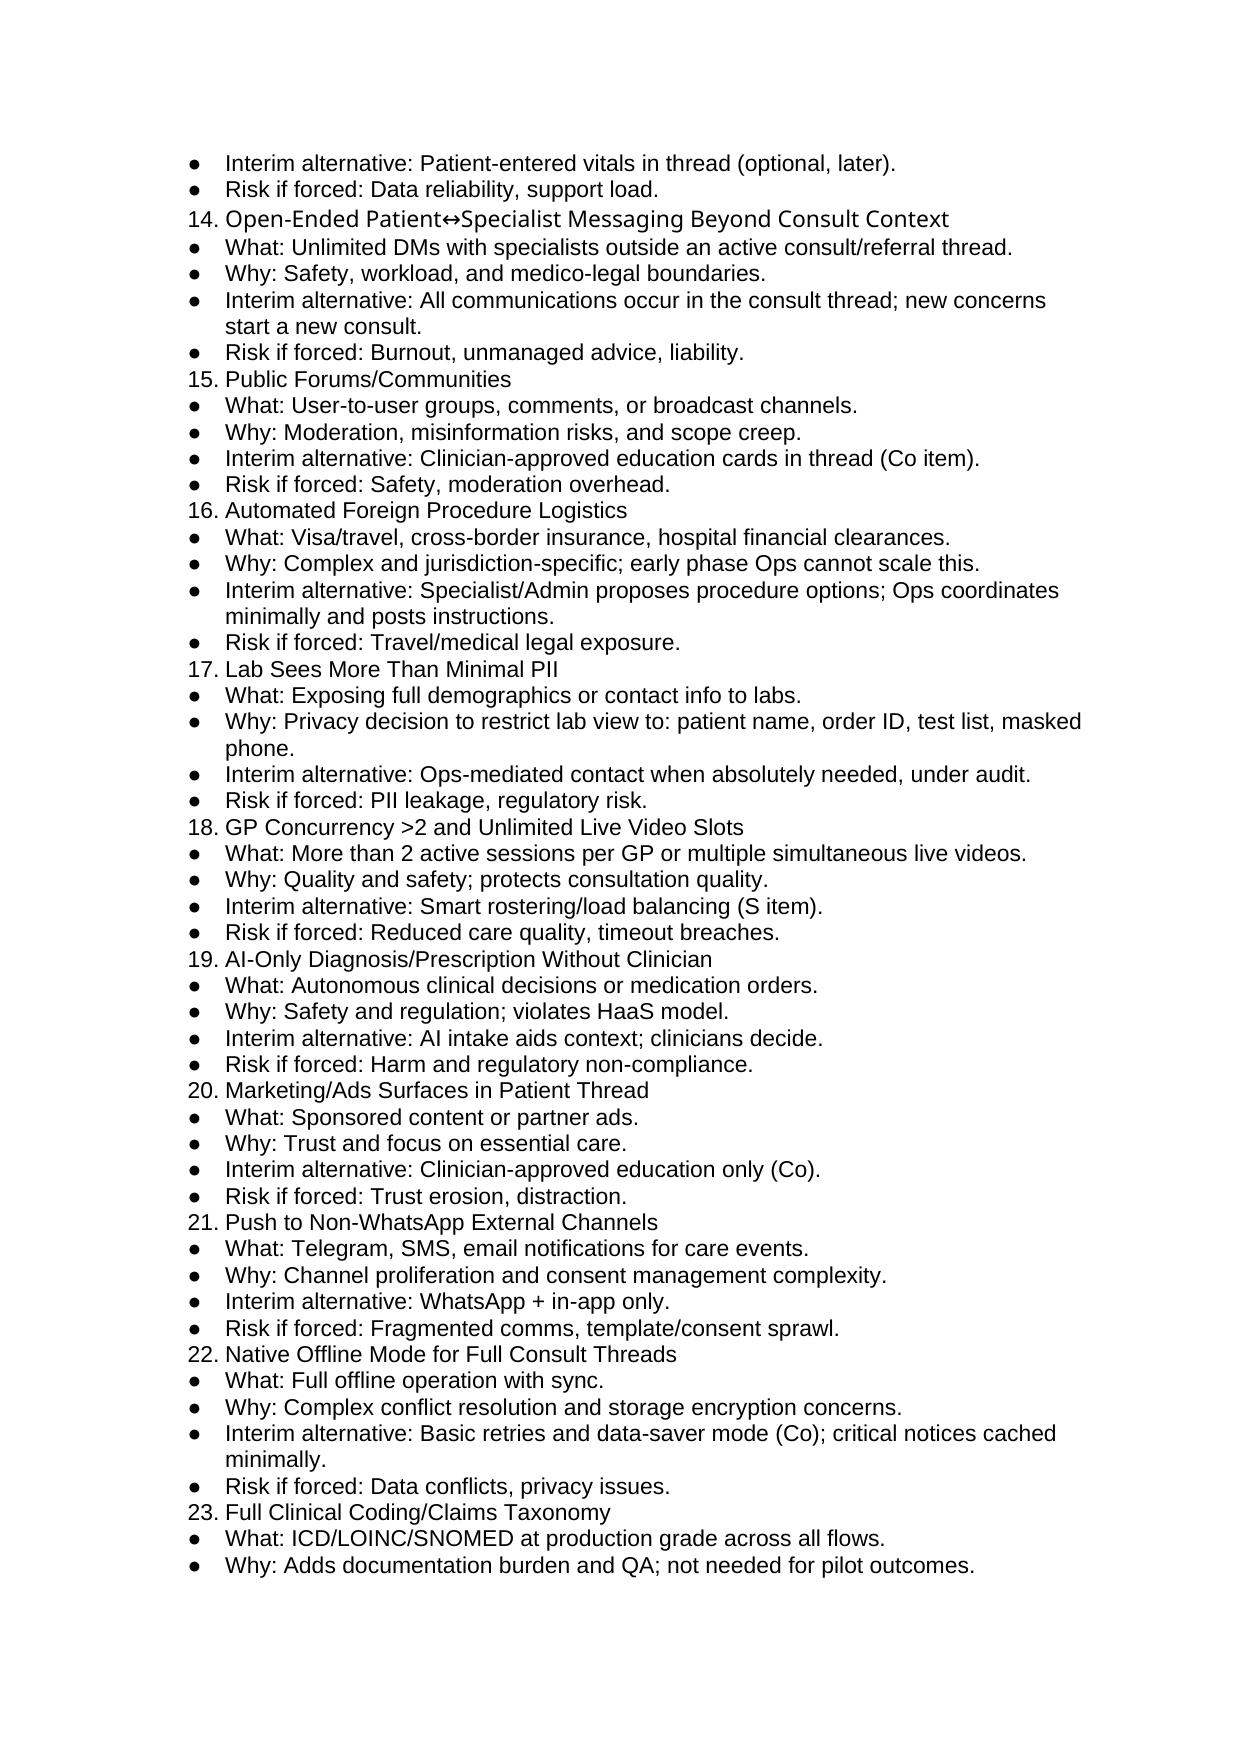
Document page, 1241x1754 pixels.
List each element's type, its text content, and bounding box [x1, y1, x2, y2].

list Interim alternative: Patient‑entered vitals in thread (optional, later). [187, 150, 1090, 176]
list Risk if forced: Travel/medical legal exposure. [187, 629, 1090, 656]
list Risk if forced: Burnout, unmanaged advice, liability. [187, 339, 1090, 366]
list What: User‑to‑user groups, comments, or broadcast channels. [187, 392, 1090, 418]
list Why: Safety, workload, and medico‑legal boundaries. [187, 260, 1090, 287]
list Interim alternative: WhatsApp + in‑app only. [187, 1288, 1090, 1314]
list Automated Foreign Procedure Logistics [187, 497, 1090, 524]
list Why: Complex conflict resolution and storage encryption concerns. [187, 1393, 1090, 1420]
list Push to Non‑WhatsApp External Channels [187, 1209, 1090, 1235]
list Why: Complex and jurisdiction‑specific; early phase Ops cannot scale this. [187, 550, 1090, 577]
list Interim alternative: Basic retries and data‑saver mode (Co); critical notices cached minimally. [187, 1420, 1090, 1473]
list What: Unlimited DMs with specialists outside an active consult/referral thread. [187, 234, 1090, 260]
list Open‑Ended Patient↔Specialist Messaging Beyond Consult Context [187, 203, 1090, 234]
list What: Telegram, SMS, email notifications for care events. [187, 1235, 1090, 1262]
list Risk if forced: Fragmented comms, template/consent sprawl. [187, 1314, 1090, 1341]
list Why: Quality and safety; protects consultation quality. [187, 866, 1090, 893]
list Interim alternative: AI intake aids context; clinicians decide. [187, 1024, 1090, 1051]
list Interim alternative: Smart rostering/load balancing (S item). [187, 893, 1090, 919]
list Public Forums/Communities [187, 366, 1090, 392]
list What: Visa/travel, cross‑border insurance, hospital financial clearances. [187, 524, 1090, 550]
list Risk if forced: PII leakage, regulatory risk. [187, 787, 1090, 814]
list Marketing/Ads Surfaces in Patient Thread [187, 1077, 1090, 1104]
list Interim alternative: Ops‑mediated contact when absolutely needed, under audit. [187, 761, 1090, 787]
list What: ICD/LOINC/SNOMED at production grade across all flows. [187, 1525, 1090, 1552]
list Lab Sees More Than Minimal PII [187, 656, 1090, 682]
list What: Exposing full demographics or contact info to labs. [187, 682, 1090, 708]
list Full Clinical Coding/Claims Taxonomy [187, 1499, 1090, 1525]
list Why: Privacy decision to restrict lab view to: patient name, order ID, test list, masked phone. [187, 708, 1090, 761]
list Risk if forced: Trust erosion, distraction. [187, 1183, 1090, 1209]
list Native Offline Mode for Full Consult Threads [187, 1341, 1090, 1367]
list Interim alternative: All communications occur in the consult thread; new concerns start a new consult. [187, 287, 1090, 339]
list Why: Adds documentation burden and QA; not needed for pilot outcomes. [187, 1552, 1090, 1578]
list What: Full offline operation with sync. [187, 1367, 1090, 1393]
list Interim alternative: Clinician‑approved education only (Co). [187, 1156, 1090, 1183]
list Interim alternative: Specialist/Admin proposes procedure options; Ops coordinates minimally and posts instructions. [187, 577, 1090, 629]
list What: Autonomous clinical decisions or medication orders. [187, 972, 1090, 998]
list Why: Trust and focus on essential care. [187, 1130, 1090, 1156]
list Why: Channel proliferation and consent management complexity. [187, 1262, 1090, 1288]
list Interim alternative: Clinician‑approved education cards in thread (Co item). [187, 445, 1090, 471]
list What: Sponsored content or partner ads. [187, 1104, 1090, 1130]
list Risk if forced: Safety, moderation overhead. [187, 471, 1090, 497]
list GP Concurrency >2 and Unlimited Live Video Slots [187, 814, 1090, 840]
list Risk if forced: Reduced care quality, timeout breaches. [187, 919, 1090, 946]
list Why: Moderation, misinformation risks, and scope creep. [187, 418, 1090, 445]
list AI‑Only Diagnosis/Prescription Without Clinician [187, 946, 1090, 972]
list What: More than 2 active sessions per GP or multiple simultaneous live videos. [187, 840, 1090, 866]
list Risk if forced: Data reliability, support load. [187, 176, 1090, 203]
list Risk if forced: Data conflicts, privacy issues. [187, 1473, 1090, 1499]
list Why: Safety and regulation; violates HaaS model. [187, 998, 1090, 1024]
list Risk if forced: Harm and regulatory non‑compliance. [187, 1051, 1090, 1077]
